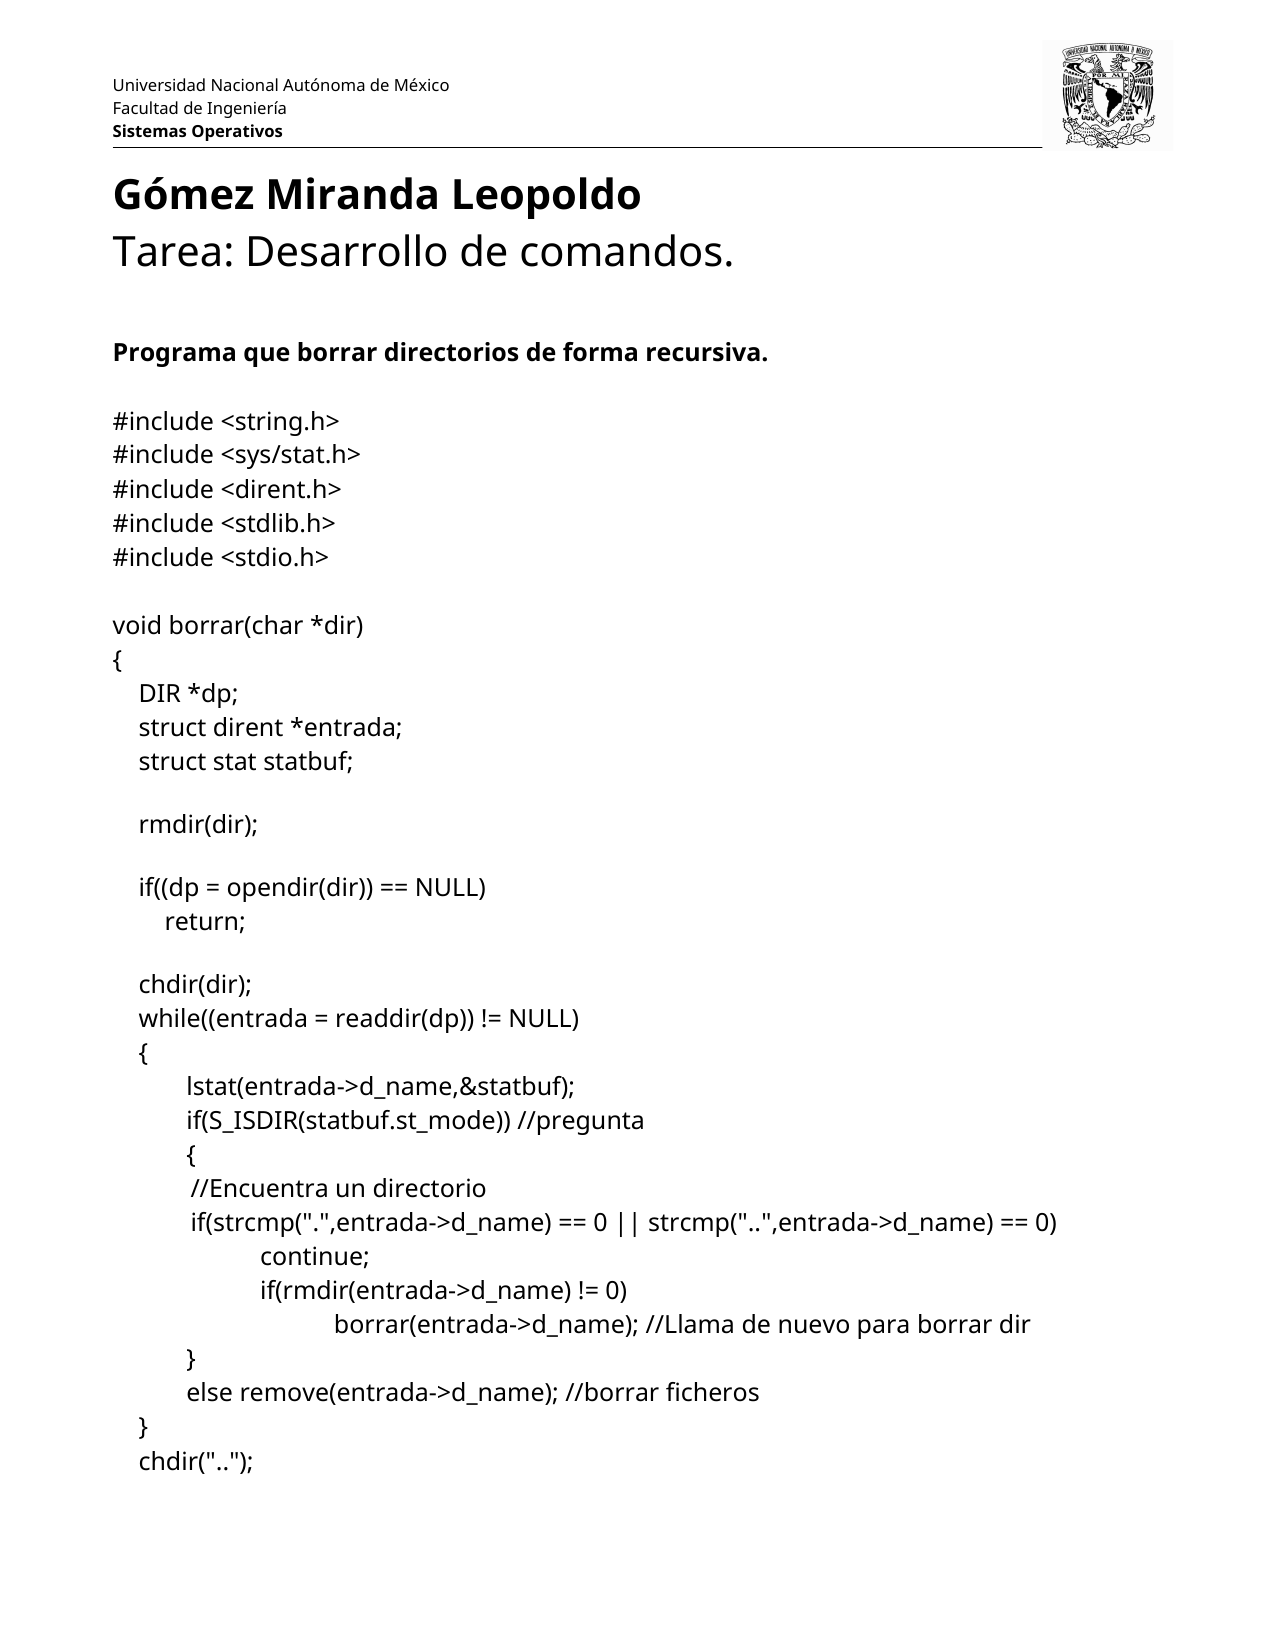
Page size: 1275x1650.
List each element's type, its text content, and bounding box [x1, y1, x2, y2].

text lstat(entrada->d_name,&statbuf); [112, 1068, 1162, 1102]
text } [112, 1341, 1162, 1375]
text void borrar(char *dir) [112, 607, 1162, 642]
text struct dirent *entrada; [112, 710, 1162, 744]
text if(strcmp(".",entrada->d_name) == 0 || strcmp("..",entrada->d_name) == 0) [112, 1205, 1162, 1239]
text return; [112, 903, 1162, 937]
text DIR *dp; [112, 676, 1162, 710]
text #include <sys/stat.h> [112, 437, 1162, 471]
text if((dp = opendir(dir)) == NULL) [112, 869, 1162, 903]
text #include <string.h> [112, 403, 1162, 437]
text if(rmdir(entrada->d_name) != 0) [112, 1273, 1162, 1307]
picture [1042, 40, 1174, 151]
text #include <stdlib.h> [112, 505, 1162, 539]
text chdir(dir); [112, 966, 1162, 1000]
text Programa que borrar directorios de forma recursiva. [112, 335, 1162, 369]
text Tarea: Desarrollo de comandos. [112, 221, 1162, 278]
text #include <dirent.h> [112, 471, 1162, 505]
text else remove(entrada->d_name); //borrar ficheros [112, 1375, 1162, 1409]
text rmdir(dir); [112, 807, 1162, 841]
text if(S_ISDIR(statbuf.st_mode)) //pregunta [112, 1102, 1162, 1137]
text continue; [112, 1239, 1162, 1273]
text struct stat statbuf; [112, 744, 1162, 778]
text { [112, 1137, 1162, 1171]
text } [112, 1409, 1162, 1443]
text Gómez Miranda Leopoldo [112, 165, 1162, 221]
text { [112, 1034, 1162, 1068]
text chdir(".."); [112, 1443, 1162, 1477]
text #include <stdio.h> [112, 539, 1162, 573]
text borrar(entrada->d_name); //Llama de nuevo para borrar dir [112, 1307, 1162, 1341]
text { [112, 642, 1162, 676]
text //Encuentra un directorio [112, 1171, 1162, 1205]
text while((entrada = readdir(dp)) != NULL) [112, 1000, 1162, 1034]
